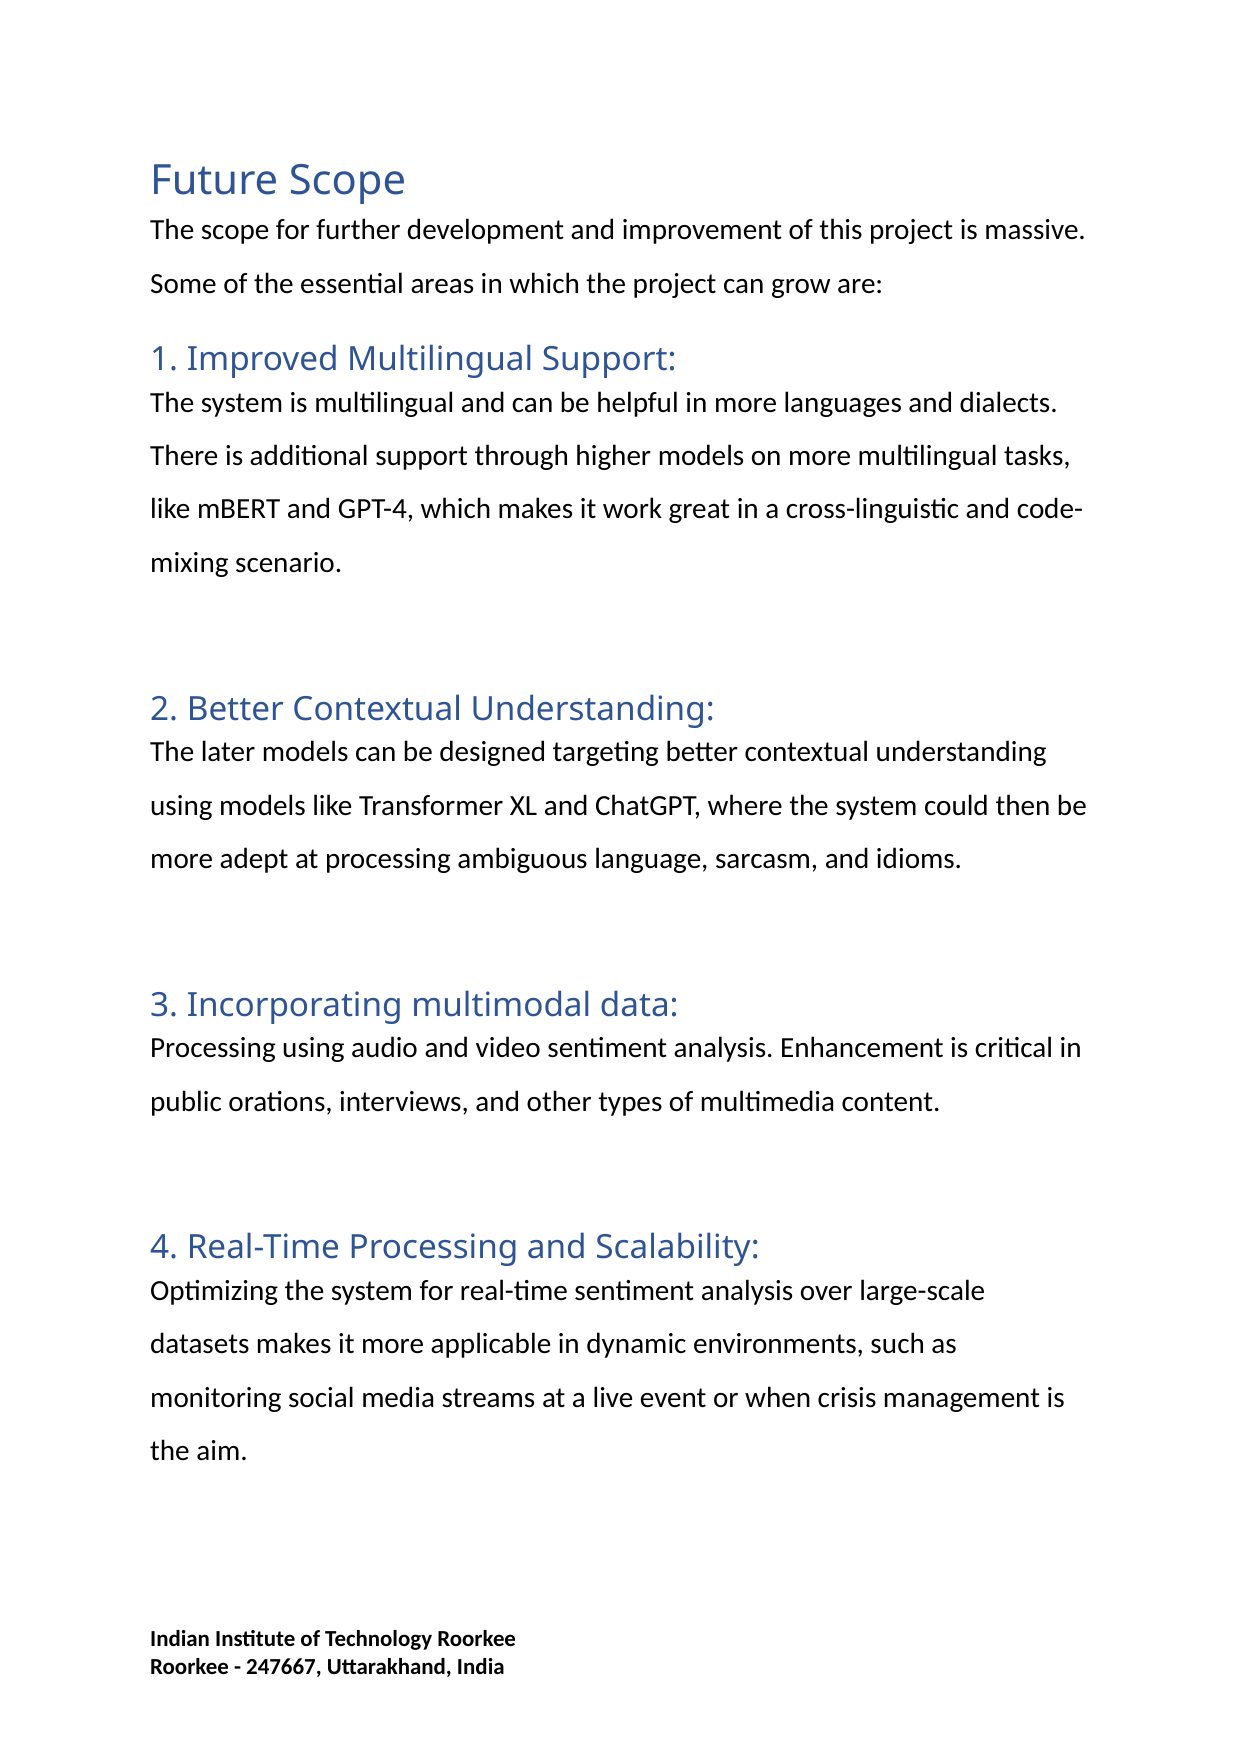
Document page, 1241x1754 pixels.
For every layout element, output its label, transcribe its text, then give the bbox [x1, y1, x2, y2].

subtitle Future Scope [150, 150, 1090, 207]
subtitle 4. Real-Time Processing and Scalability: [150, 1223, 1090, 1268]
text The system is multilingual and can be helpful in more languages and dialects. There is additional support through higher models on more multilingual tasks, like mBERT and GPT-4, which makes it work great in a cross-linguistic and code-mixing scenario. [150, 384, 1090, 580]
text The later models can be designed targeting better contextual understanding using models like Transformer XL and ChatGPT, where the system could then be more adept at processing ambiguous language, sarcasm, and idioms. [150, 733, 1090, 876]
text Optimizing the system for real-time sentiment analysis over large-scale datasets makes it more applicable in dynamic environments, such as monitoring social media streams at a live event or when crisis management is the aim. [150, 1272, 1090, 1468]
text Processing using audio and video sentiment analysis. Enhancement is critical in public orations, interviews, and other types of multimedia content. [150, 1029, 1090, 1118]
text The scope for further development and improvement of this project is massive. Some of the essential areas in which the project can grow are: [150, 211, 1090, 300]
subtitle 3. Incorporating multimodal data: [150, 980, 1090, 1026]
subtitle 1. Improved Multilingual Support: [150, 335, 1090, 380]
subtitle 2. Better Contextual Understanding: [150, 684, 1090, 730]
